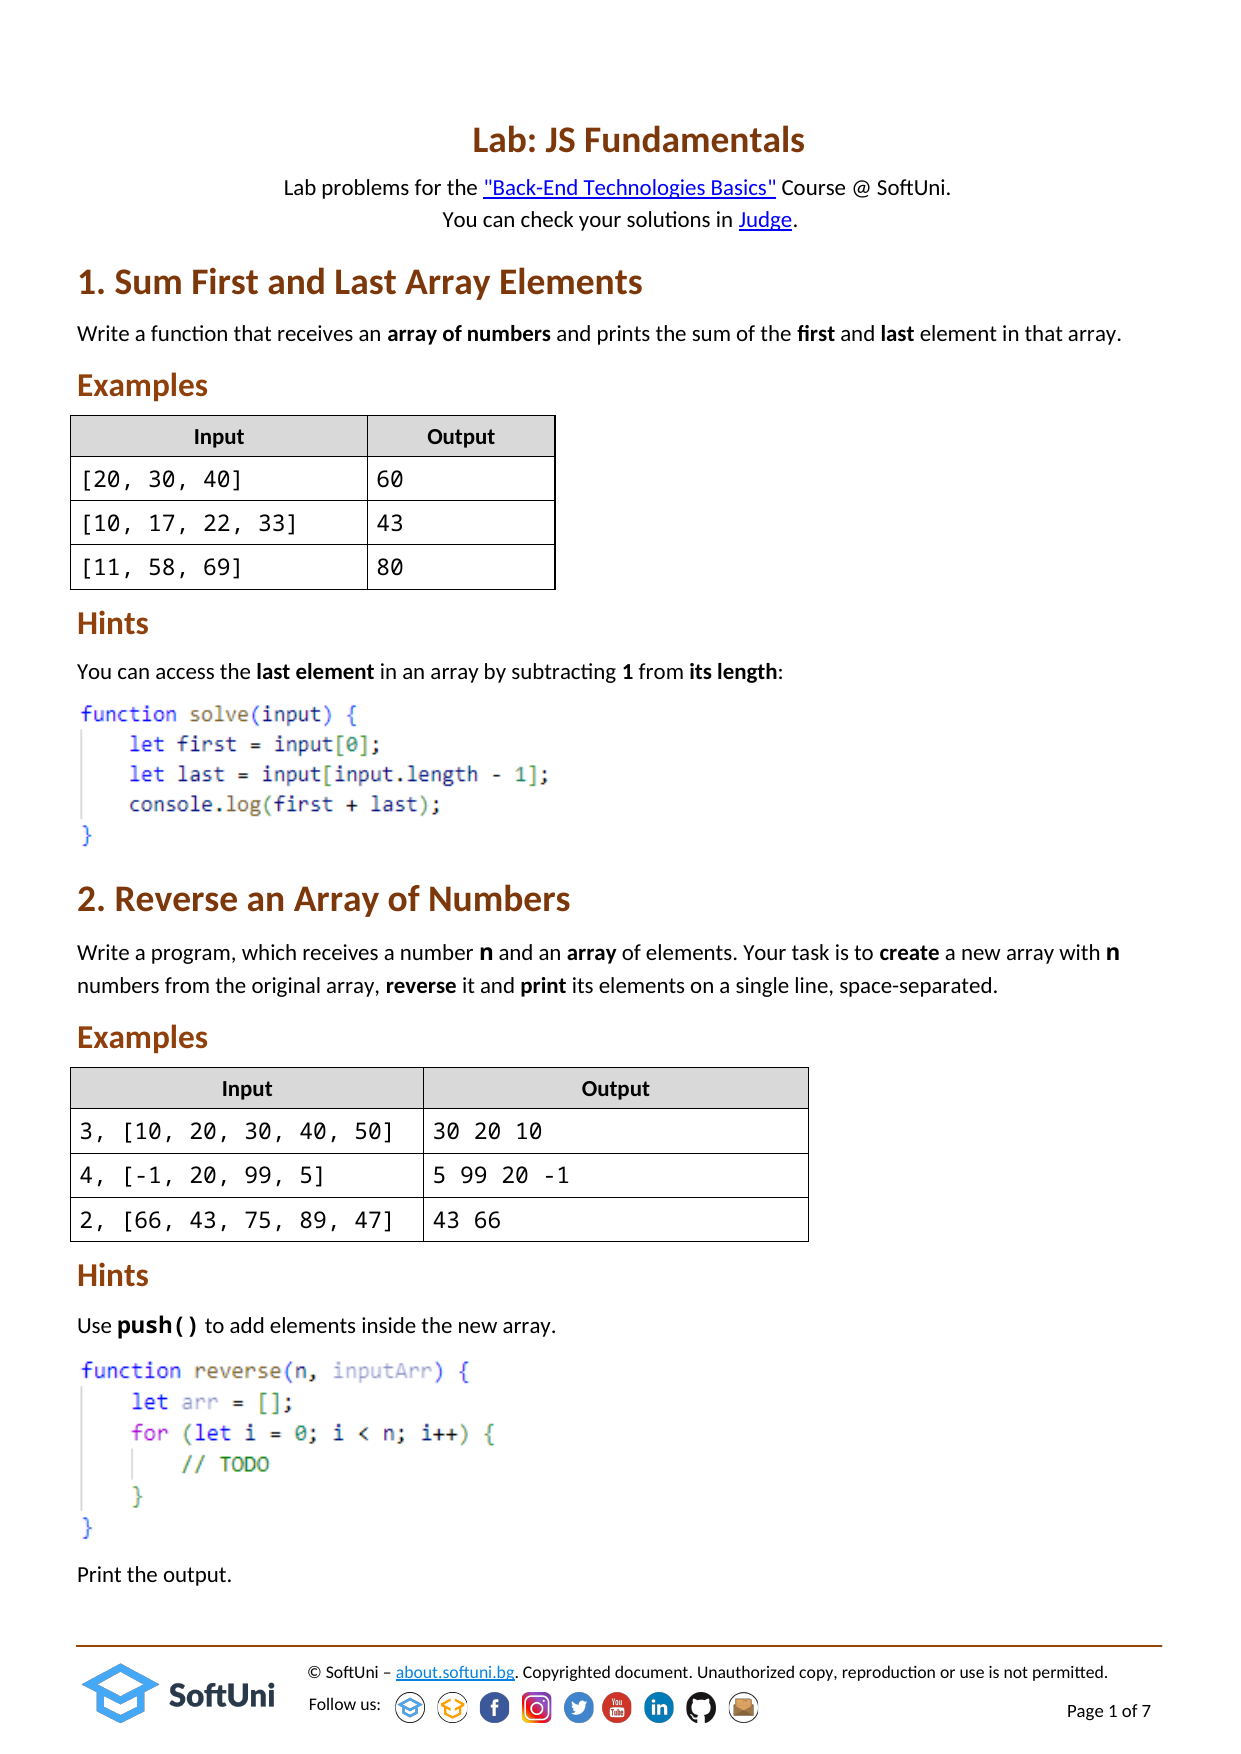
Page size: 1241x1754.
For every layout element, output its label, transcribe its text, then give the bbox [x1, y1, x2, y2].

table_cell 43 66 [424, 1198, 808, 1241]
table_header Output [368, 416, 554, 456]
picture [76, 701, 552, 851]
table_header Input [71, 1068, 423, 1108]
table_cell [10, 17, 22, 33] [71, 501, 367, 544]
table_cell 60 [368, 457, 554, 500]
text You can access the last element in an array by subtracting 1 from its length: [77, 657, 1163, 685]
table_cell 5 99 20 -1 [424, 1154, 808, 1197]
subtitle Reverse an Array of Numbers [77, 875, 1163, 921]
picture [686, 1692, 716, 1723]
table_header Input [71, 416, 367, 456]
picture [644, 1714, 653, 1723]
table_cell 43 [368, 501, 554, 544]
text Write a function that receives an array of numbers and prints the sum of the first and last element in that array. [77, 319, 1163, 347]
picture [658, 1705, 667, 1714]
table_cell 2, [66, 43, 75, 89, 47] [71, 1198, 423, 1241]
picture [437, 1692, 468, 1723]
picture [564, 1692, 594, 1723]
text Use push() to add elements inside the new array. [77, 1309, 1163, 1341]
picture [76, 1357, 499, 1544]
text Lab problems for the "Back-End Technologies Basics" Course @ SoftUni. You can check your solutions in Judge. [77, 173, 1163, 233]
table_cell [11, 58, 69] [71, 545, 367, 588]
subtitle Sum First and Last Array Elements [77, 258, 1163, 304]
picture [665, 1714, 674, 1723]
table_cell [20, 30, 40] [71, 457, 367, 500]
table_cell 30 20 10 [424, 1109, 808, 1152]
picture [644, 1692, 653, 1701]
picture [728, 1692, 759, 1723]
table_cell 3, [10, 20, 30, 40, 50] [71, 1109, 423, 1152]
picture [75, 1658, 281, 1729]
table_cell 4, [-1, 20, 99, 5] [71, 1154, 423, 1197]
picture [479, 1692, 510, 1723]
table_header Output [424, 1068, 808, 1108]
subtitle Hints [77, 602, 1163, 643]
subtitle Examples [77, 364, 1163, 405]
picture [395, 1692, 425, 1723]
table_cell 80 [368, 545, 554, 588]
picture [602, 1692, 632, 1723]
text Write a program, which receives a number n and an array of elements. Your task is to create a new array with n numbers from the original array, reverse it and print its elements on a single line, space-separated. [77, 936, 1163, 1000]
subtitle Examples [77, 1016, 1163, 1057]
text Print the output. [77, 1560, 1163, 1588]
picture [665, 1692, 674, 1701]
subtitle Lab: JS Fundamentals [114, 116, 1163, 162]
subtitle Hints [77, 1254, 1163, 1295]
picture [522, 1692, 552, 1723]
